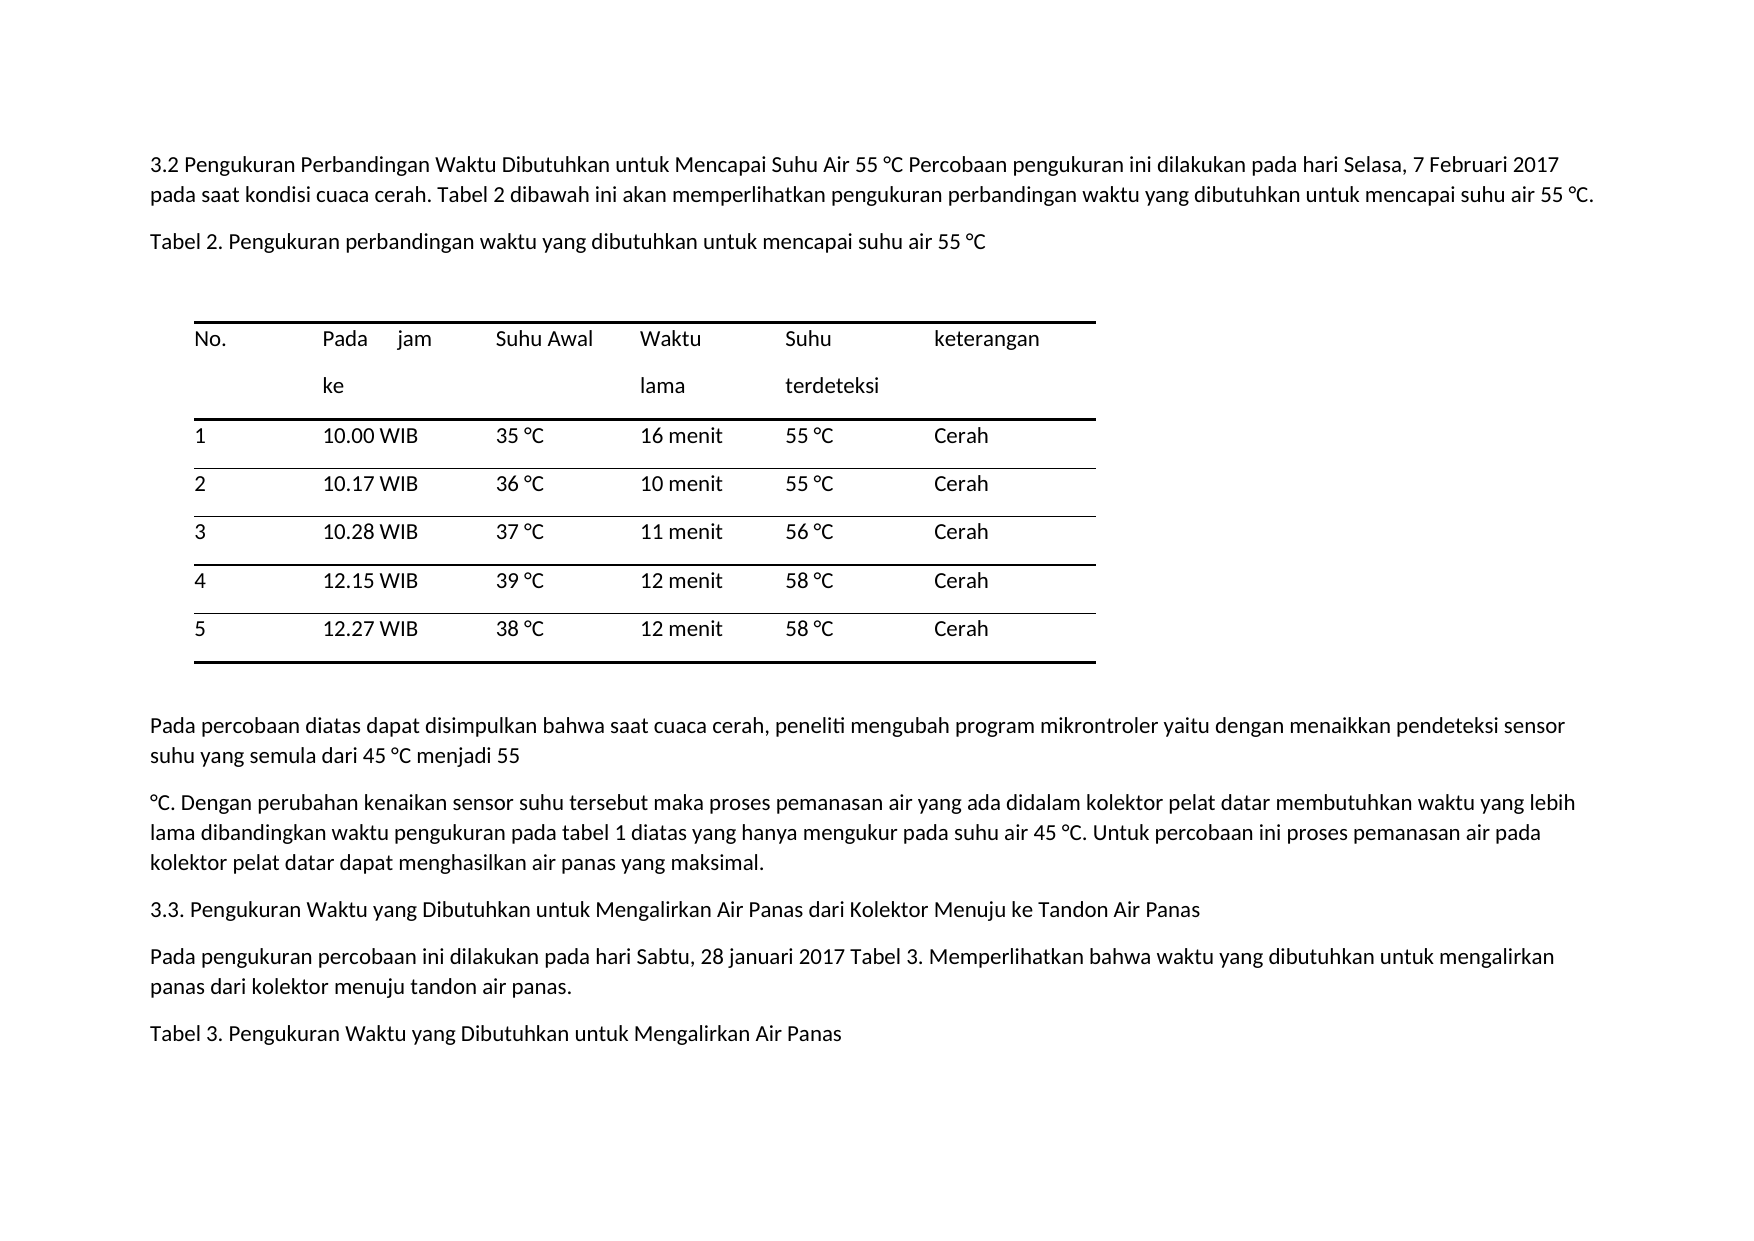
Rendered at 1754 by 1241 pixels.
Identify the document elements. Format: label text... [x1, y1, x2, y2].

text °C. Dengan perubahan kenaikan sensor suhu tersebut maka proses pemanasan air yang ada didalam kolektor pelat datar membutuhkan waktu yang lebih lama dibandingkan waktu pengukuran pada tabel 1 diatas yang hanya mengukur pada suhu air 45 °C. Untuk percobaan ini proses pemanasan air pada kolektor pelat datar dapat menghasilkan air panas yang maksimal. [150, 788, 1604, 876]
table_cell 16 menit [640, 421, 785, 467]
table_cell 12.27 WIB [322, 614, 496, 661]
table_cell 39 °C [496, 566, 640, 612]
text Pada pengukuran percobaan ini dilakukan pada hari Sabtu, 28 januari 2017 Tabel 3. Memperlihatkan bahwa waktu yang dibutuhkan untuk mengalirkan panas dari kolektor menuju tandon air panas. [150, 942, 1604, 1000]
text 3.3. Pengukuran Waktu yang Dibutuhkan untuk Mengalirkan Air Panas dari Kolektor Menuju ke Tandon Air Panas [150, 895, 1604, 923]
table_cell 36 °C [496, 469, 640, 516]
table_cell 4 [194, 566, 322, 612]
table_header No. [194, 324, 322, 418]
table_header Waktu lama [640, 324, 785, 418]
table_cell 2 [194, 469, 322, 516]
text 3.2 Pengukuran Perbandingan Waktu Dibutuhkan untuk Mencapai Suhu Air 55 °C Percobaan pengukuran ini dilakukan pada hari Selasa, 7 Februari 2017 pada saat kondisi cuaca cerah. Tabel 2 dibawah ini akan memperlihatkan pengukuran perbandingan waktu yang dibutuhkan untuk mencapai suhu air 55 °C. [150, 150, 1604, 208]
table_header Suhu Awal [496, 324, 640, 418]
table_cell 35 °C [496, 421, 640, 467]
table_cell Cerah [934, 421, 1096, 467]
table_cell 56 °C [785, 517, 934, 564]
table_cell Cerah [934, 566, 1096, 612]
table_cell 5 [194, 614, 322, 661]
text Pada percobaan diatas dapat disimpulkan bahwa saat cuaca cerah, peneliti mengubah program mikrontroler yaitu dengan menaikkan pendeteksi sensor suhu yang semula dari 45 °C menjadi 55 [150, 711, 1604, 769]
table_cell 1 [194, 421, 322, 467]
table_cell 58 °C [785, 566, 934, 612]
table_cell Cerah [934, 469, 1096, 516]
table_header Pada jam ke [322, 324, 496, 418]
table_cell 3 [194, 517, 322, 564]
table_header keterangan [934, 324, 1096, 418]
table_cell 10.28 WIB [322, 517, 496, 564]
table_cell Cerah [934, 517, 1096, 564]
text Tabel 2. Pengukuran perbandingan waktu yang dibutuhkan untuk mencapai suhu air 55 °C [150, 227, 1604, 255]
table_cell 55 °C [785, 421, 934, 467]
text Tabel 3. Pengukuran Waktu yang Dibutuhkan untuk Mengalirkan Air Panas [150, 1019, 1604, 1047]
table_header Suhu terdeteksi [785, 324, 934, 418]
table_cell 10 menit [640, 469, 785, 516]
table_cell Cerah [934, 614, 1096, 661]
table_cell 55 °C [785, 469, 934, 516]
table_cell 58 °C [785, 614, 934, 661]
table_cell 38 °C [496, 614, 640, 661]
table_cell 12 menit [640, 614, 785, 661]
table_cell 12.15 WIB [322, 566, 496, 612]
table_cell 12 menit [640, 566, 785, 612]
table_cell 10.00 WIB [322, 421, 496, 467]
table_cell 11 menit [640, 517, 785, 564]
table_cell 10.17 WIB [322, 469, 496, 516]
table_cell 37 °C [496, 517, 640, 564]
